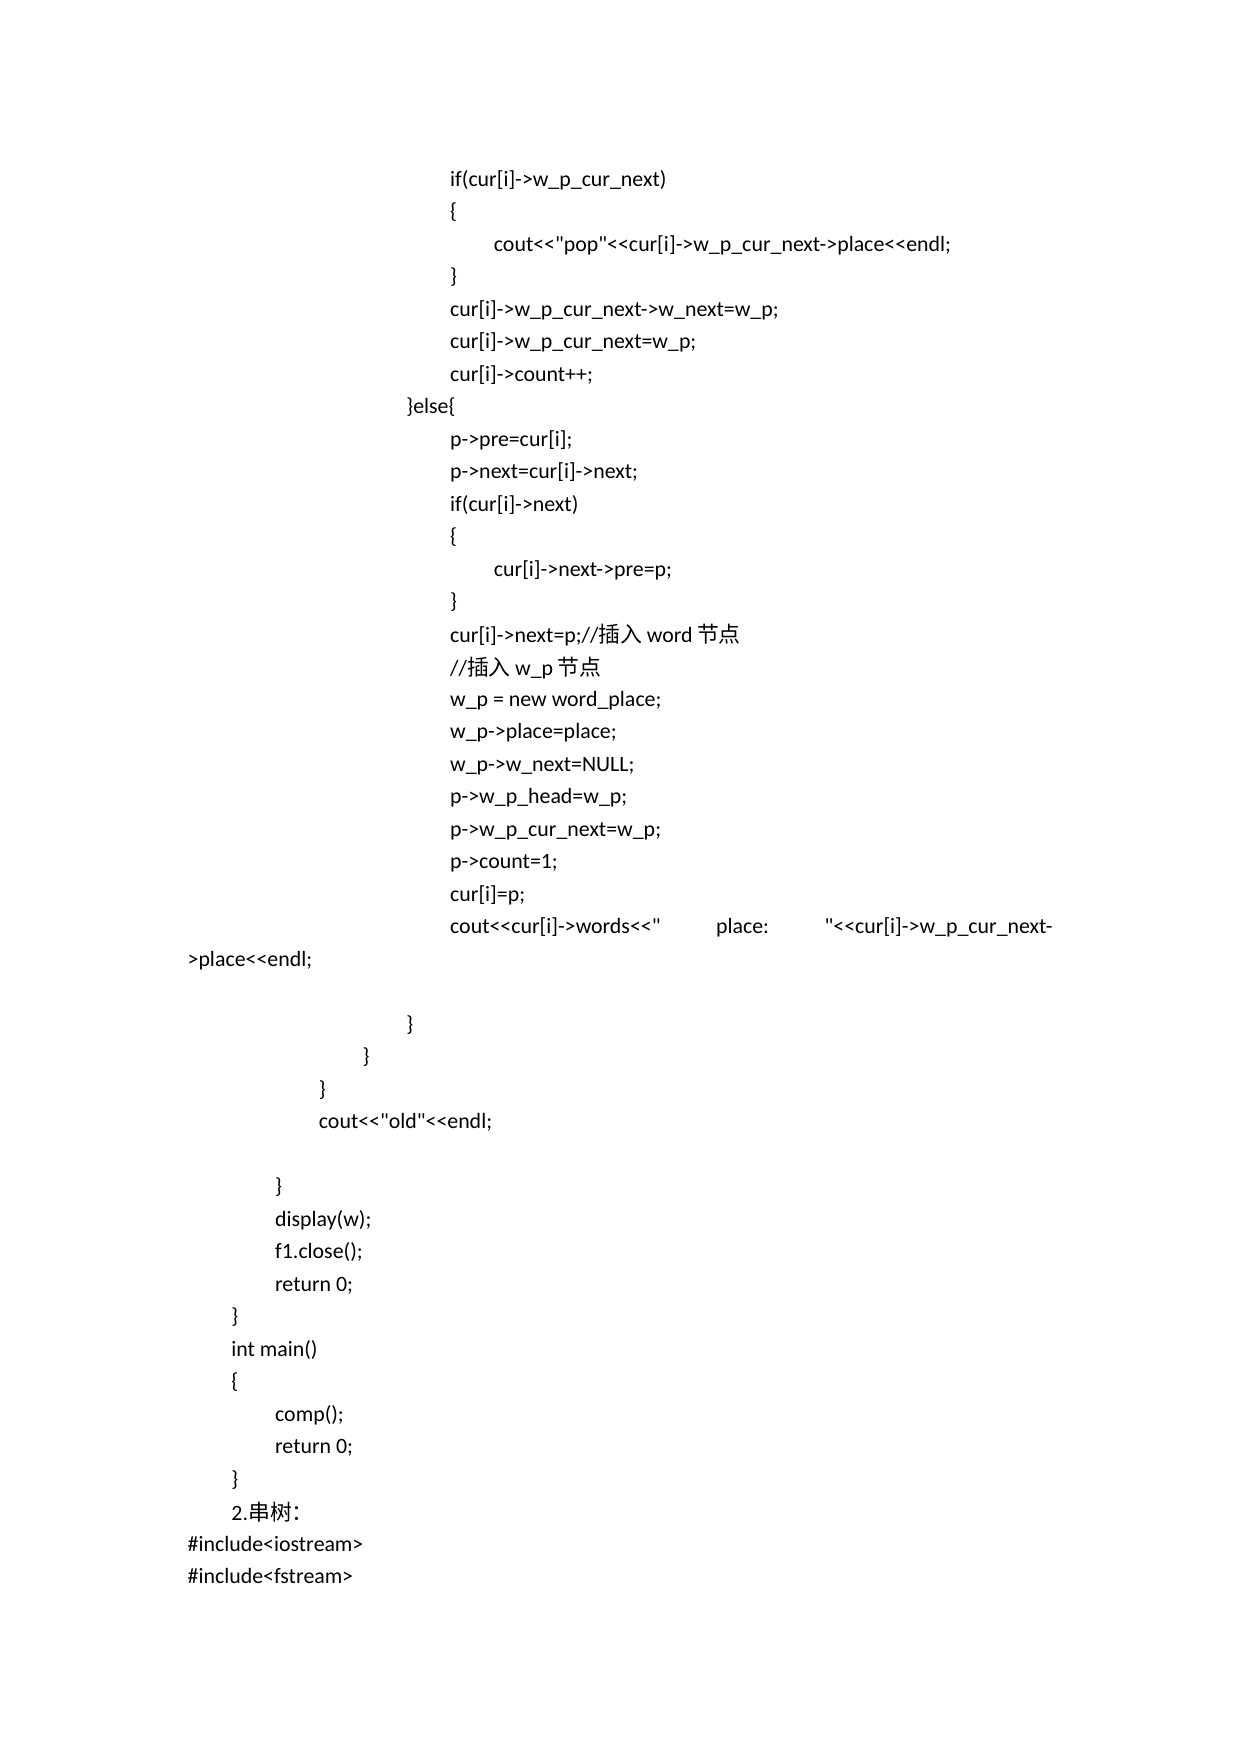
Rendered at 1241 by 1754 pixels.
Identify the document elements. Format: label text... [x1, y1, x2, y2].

text cur[i]->w_p_cur_next=w_p; [187, 324, 1053, 357]
text p->w_p_cur_next=w_p; [187, 812, 1053, 844]
text cout<<"old"<<endl; [187, 1104, 1053, 1137]
text } [187, 1169, 1053, 1202]
text cur[i]->count++; [187, 357, 1053, 389]
text w_p->place=place; [187, 714, 1053, 747]
text f1.close(); [187, 1234, 1053, 1267]
list #include<iostream> [187, 1527, 1053, 1559]
text return 0; [187, 1267, 1053, 1299]
text p->w_p_head=w_p; [187, 779, 1053, 812]
text cur[i]->next->pre=p; [187, 552, 1053, 584]
text cur[i]=p; [187, 877, 1053, 909]
text return 0; [187, 1429, 1053, 1462]
text cout<<cur[i]->words<<" place: "<<cur[i]->w_p_cur_next->place<<endl; [187, 909, 1053, 974]
text p->next=cur[i]->next; [187, 454, 1053, 487]
text comp(); [187, 1397, 1053, 1429]
text int main() [187, 1332, 1053, 1364]
text } [187, 1007, 1053, 1039]
text p->pre=cur[i]; [187, 422, 1053, 454]
text { [187, 1364, 1053, 1397]
text { [187, 194, 1053, 227]
text if(cur[i]->next) [187, 487, 1053, 519]
text cur[i]->next=p;//插入word节点 [187, 617, 1053, 649]
text } [187, 584, 1053, 617]
list #include<fstream> [187, 1559, 1053, 1592]
text p->count=1; [187, 844, 1053, 877]
text } [187, 259, 1053, 292]
text } [187, 1039, 1053, 1072]
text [187, 227, 1053, 259]
text display(w); [187, 1202, 1053, 1234]
text if(cur[i]->w_p_cur_next) [187, 162, 1053, 194]
list 串树： [187, 1494, 1053, 1527]
text } [187, 1462, 1053, 1494]
text cur[i]->w_p_cur_next->w_next=w_p; [187, 292, 1053, 324]
text w_p = new word_place; [187, 682, 1053, 714]
text } [187, 1072, 1053, 1104]
text }else{ [187, 389, 1053, 422]
text //插入w_p节点 [187, 649, 1053, 682]
text w_p->w_next=NULL; [187, 747, 1053, 779]
text } [187, 1299, 1053, 1332]
text { [187, 519, 1053, 552]
